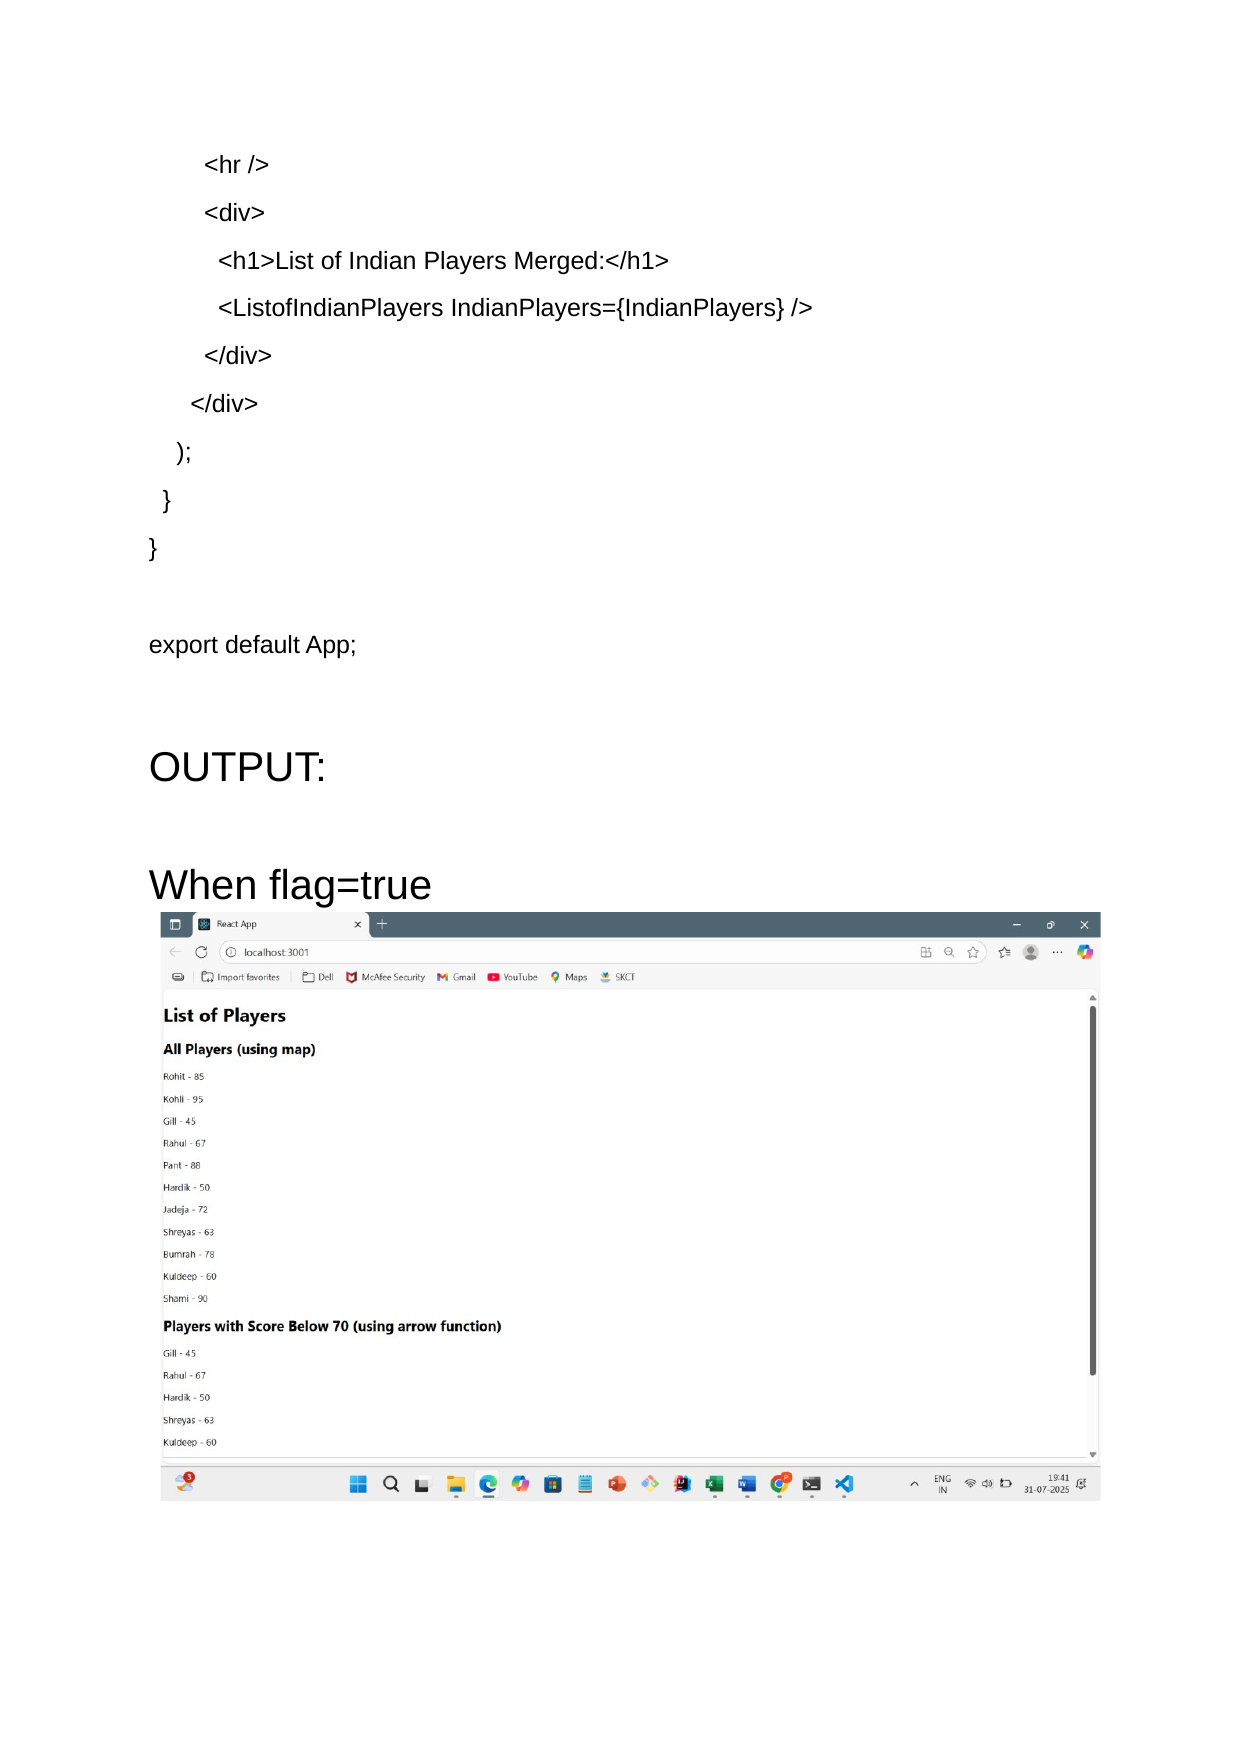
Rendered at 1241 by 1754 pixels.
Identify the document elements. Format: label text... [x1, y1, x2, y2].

text } [148, 485, 1093, 513]
picture [160, 912, 1101, 1501]
text export default App; [148, 630, 1093, 658]
text <h1>List of Indian Players Merged:</h1> [148, 246, 1093, 274]
text <ListofIndianPlayers IndianPlayers={IndianPlayers} /> [148, 293, 1093, 322]
text ); [148, 437, 1093, 466]
text <hr /> [148, 150, 1093, 179]
text OUTPUT: [148, 743, 543, 791]
text <div> [148, 198, 1093, 227]
text When flag=true [148, 861, 543, 909]
text </div> [148, 389, 1093, 418]
text </div> [148, 341, 1093, 370]
text } [148, 532, 1093, 561]
